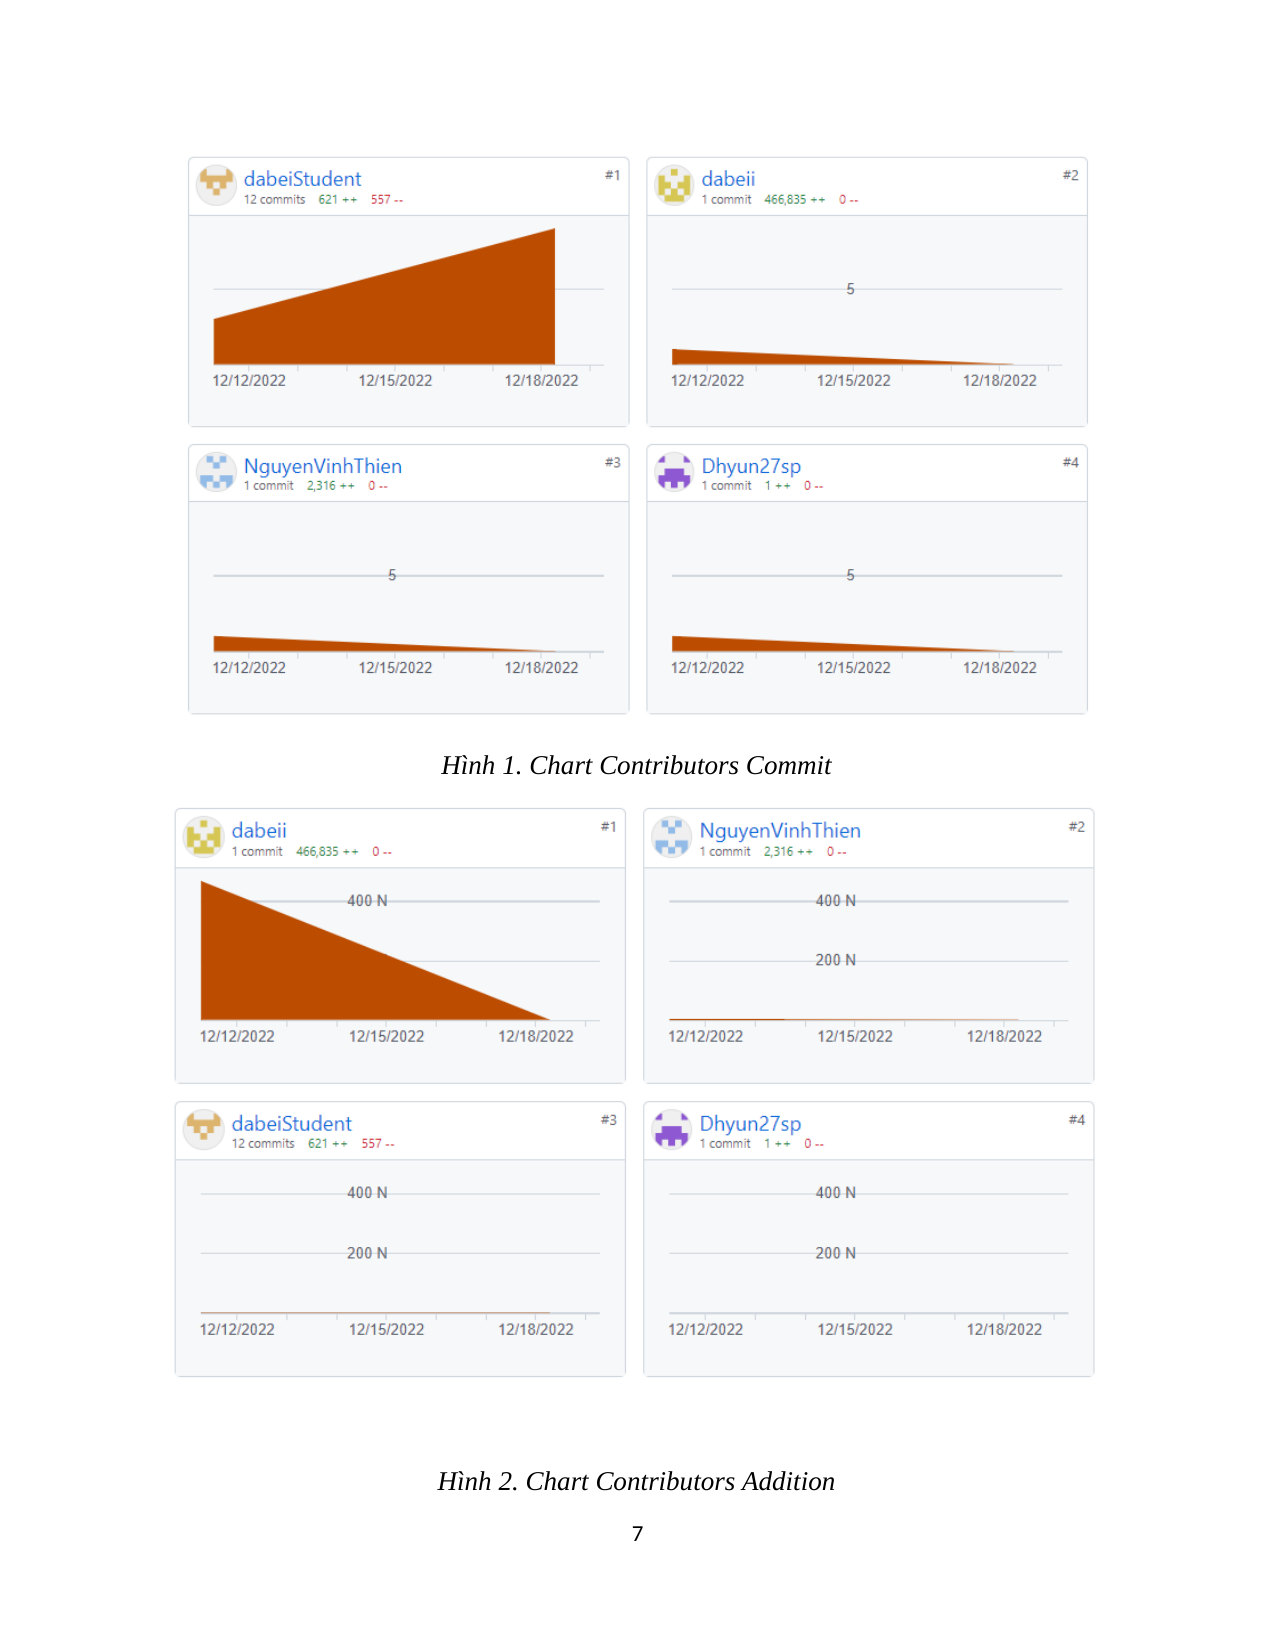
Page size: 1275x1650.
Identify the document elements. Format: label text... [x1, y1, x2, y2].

text Hình 1. Chart Contributors Commit [150, 749, 1125, 780]
text Hình 2. Chart Contributors Addition [150, 1465, 1125, 1496]
picture [178, 150, 1097, 729]
picture [169, 801, 1106, 1392]
